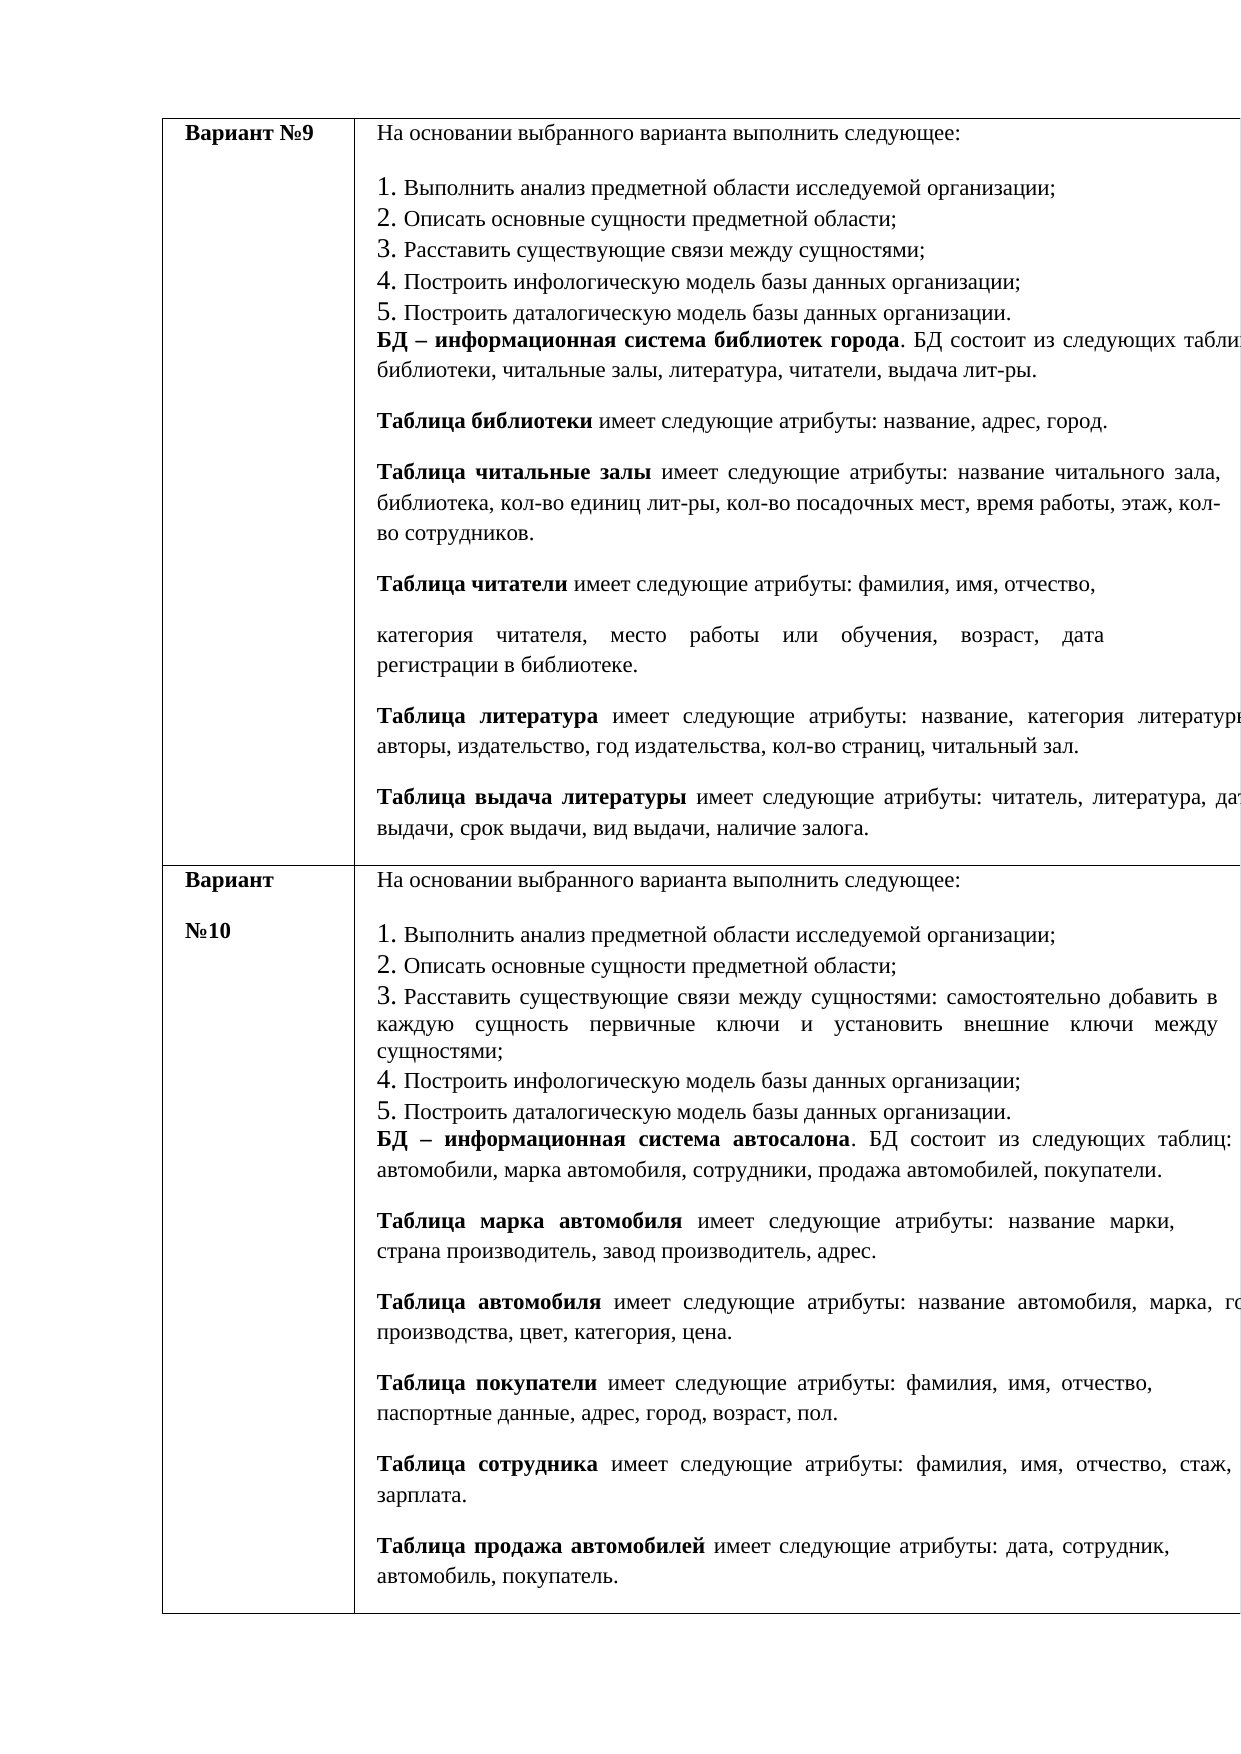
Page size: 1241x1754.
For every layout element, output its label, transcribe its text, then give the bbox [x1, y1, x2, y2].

table_cell Вариант №10 [163, 866, 354, 1613]
table_cell На основании выбранного варианта выполнить следующее: Выполнить анализ предметной области исследуемой организации; Описать основные сущности предметной области; Расставить существующие связи между сущностями; Построить инфологическую модель базы данных организации; Построить даталогическую модель базы данных организации. БД – информационная система библиотек города. БД состоит из следующих таблиц: библиотеки, читальные залы, литература, читатели, выдача лит-ры. Таблица библиотеки имеет следующие атрибуты: название, адрес, город. Таблица читальные залы имеет следующие атрибуты: название читального зала, библиотека, кол-во единиц лит-ры, кол-во посадочных мест, время работы, этаж, кол-во сотрудников. Таблица читатели имеет следующие атрибуты: фамилия, имя, отчество, категория читателя, место работы или обучения, возраст, дата регистрации в библиотеке. Таблица литература имеет следующие атрибуты: название, категория литературы, авторы, издательство, год издательства, кол-во страниц, читальный зал. Таблица выдача литературы имеет следующие атрибуты: читатель, литература, дата выдачи, срок выдачи, вид выдачи, наличие залога. [355, 119, 1240, 865]
table_cell Вариант №9 [163, 119, 354, 865]
table_cell На основании выбранного варианта выполнить следующее: Выполнить анализ предметной области исследуемой организации; Описать основные сущности предметной области; Расставить существующие связи между сущностями: самостоятельно добавить в каждую сущность первичные ключи и установить внешние ключи между сущностями; Построить инфологическую модель базы данных организации; Построить даталогическую модель базы данных организации. БД – информационная система автосалона. БД состоит из следующих таблиц: автомобили, марка автомобиля, сотрудники, продажа автомобилей, покупатели. Таблица марка автомобиля имеет следующие атрибуты: название марки, страна производитель, завод производитель, адрес. Таблица автомобиля имеет следующие атрибуты: название автомобиля, марка, год производства, цвет, категория, цена. Таблица покупатели имеет следующие атрибуты: фамилия, имя, отчество, паспортные данные, адрес, город, возраст, пол. Таблица сотрудника имеет следующие атрибуты: фамилия, имя, отчество, стаж, зарплата. Таблица продажа автомобилей имеет следующие атрибуты: дата, сотрудник, автомобиль, покупатель. [355, 866, 1240, 1613]
